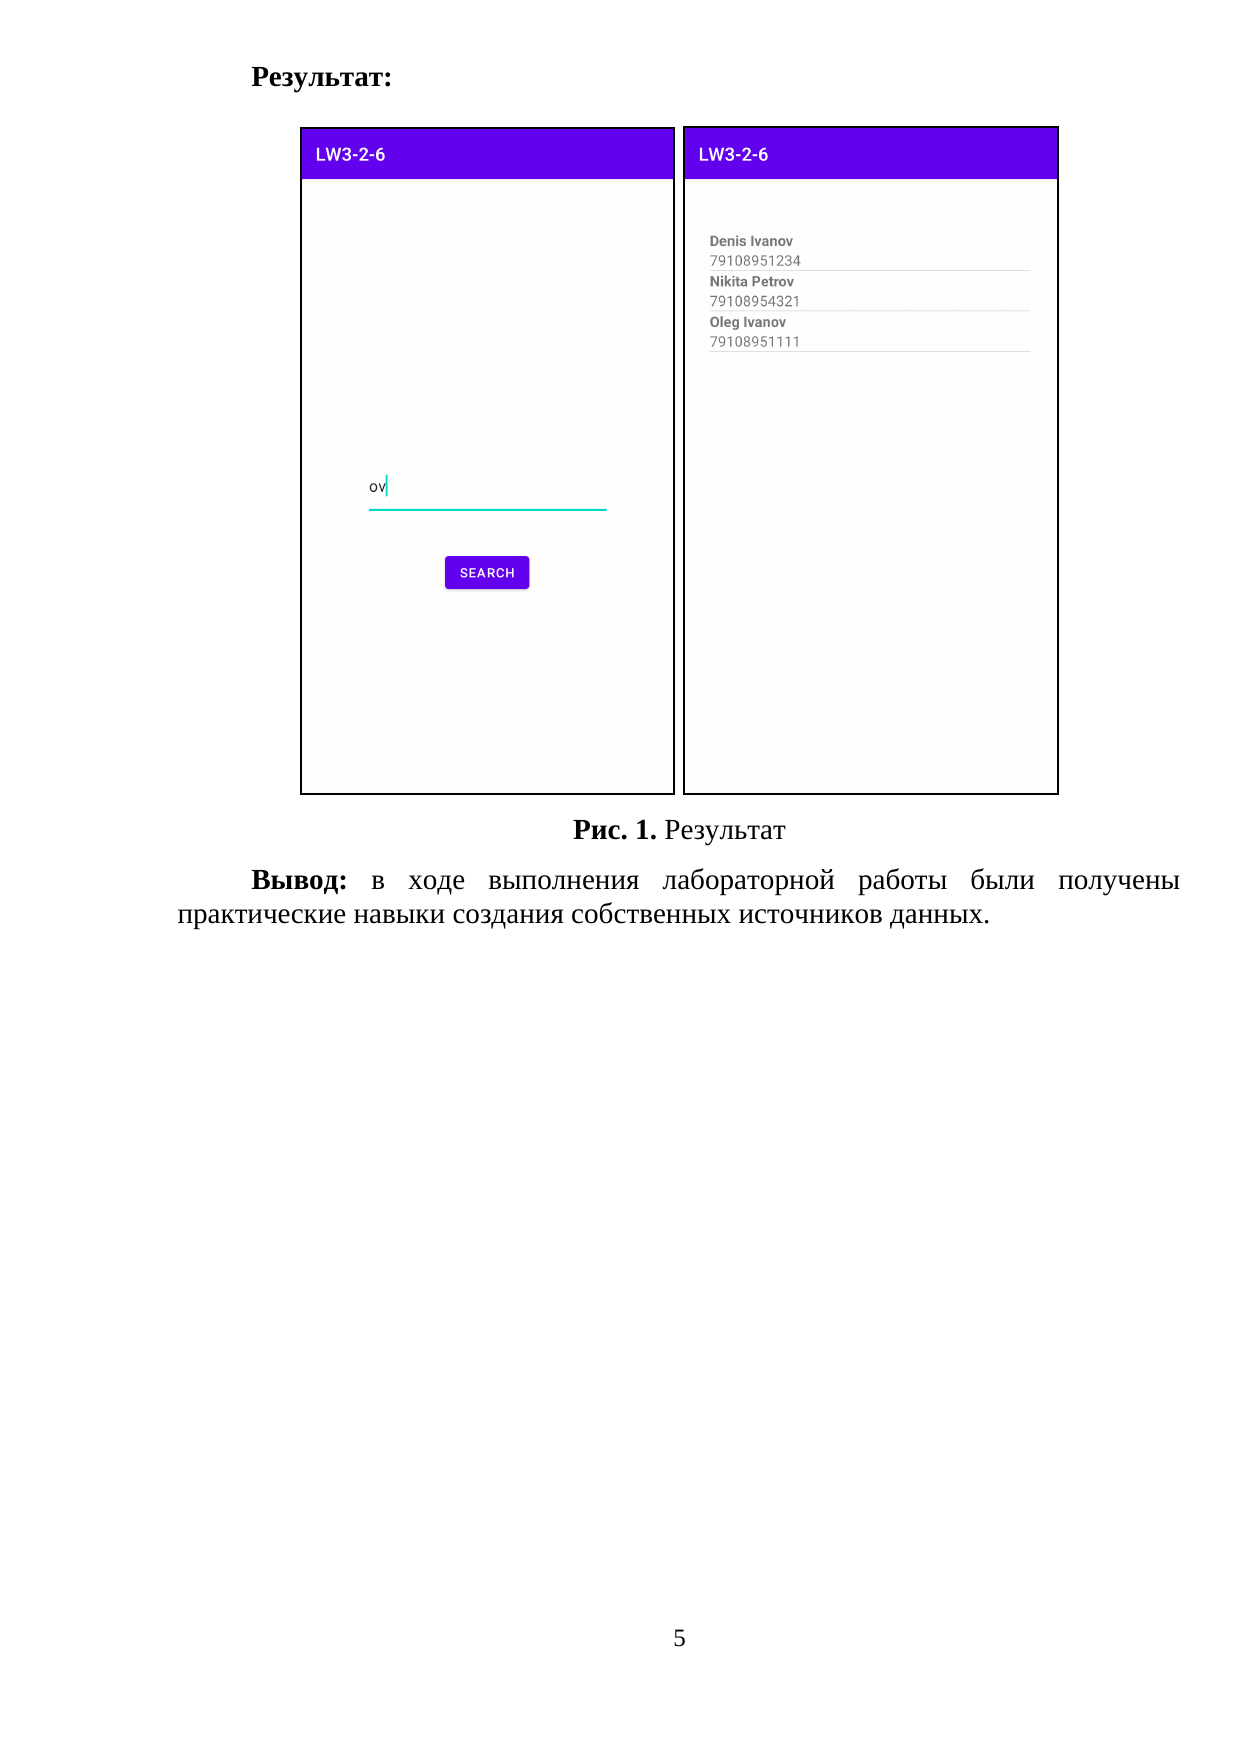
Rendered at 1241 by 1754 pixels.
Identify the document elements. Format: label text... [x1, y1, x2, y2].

picture [685, 128, 1057, 793]
text Результат: [177, 59, 1181, 93]
text Рис. 1. Результат [177, 812, 1181, 845]
text Вывод: в ходе выполнения лабораторной работы были получены практические навыки создания собственных источников данных. [177, 862, 1181, 929]
picture [302, 129, 673, 793]
